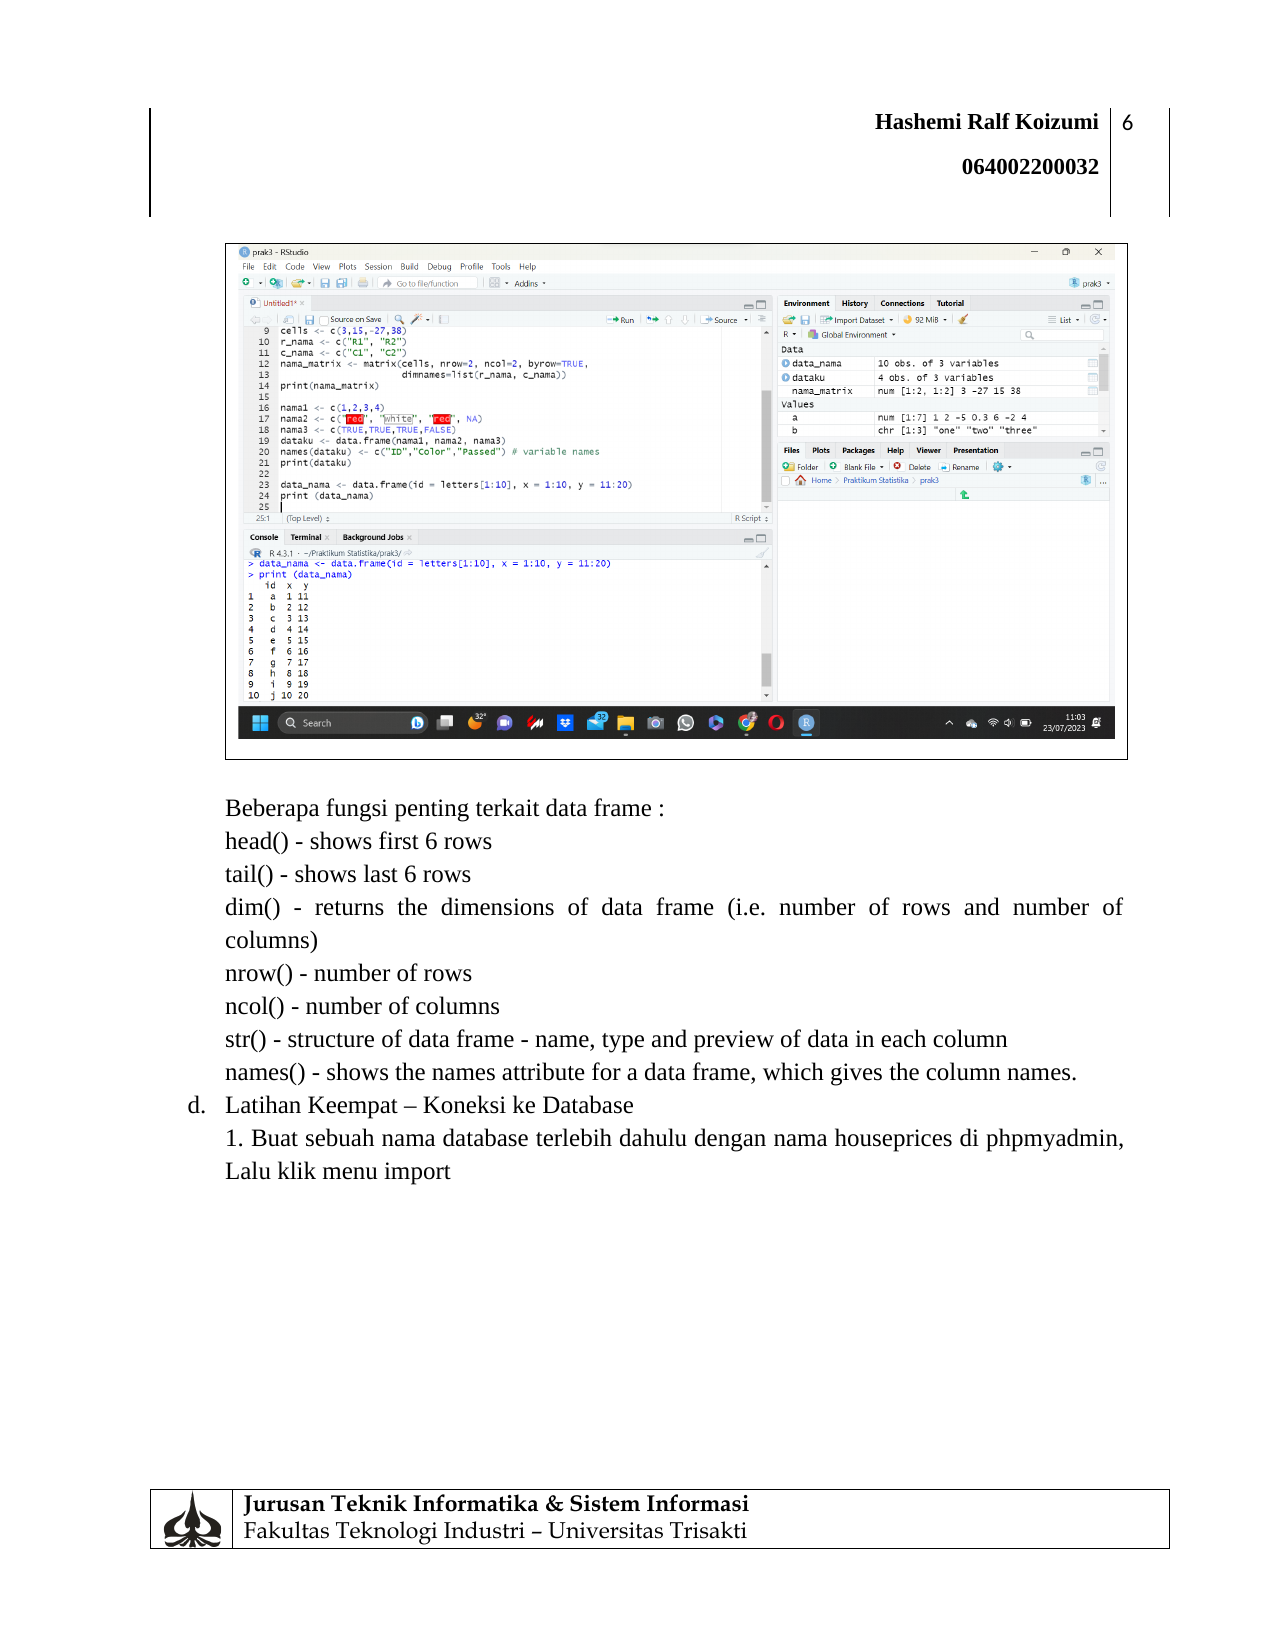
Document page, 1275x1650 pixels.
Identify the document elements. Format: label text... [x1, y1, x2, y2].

list Latihan Keempat – Koneksi ke Database [187, 1090, 1125, 1119]
text dim() - returns the dimensions of data frame (i.e. number of rows and number of columns) [225, 892, 1125, 953]
text 1. Buat sebuah nama database terlebih dahulu dengan nama houseprices di phpmyadmin, Lalu klik menu import [225, 1123, 1125, 1185]
table_header [226, 244, 1127, 759]
text str() - structure of data frame - name, type and preview of data in each column [225, 1024, 1125, 1053]
text nrow() - number of rows [225, 958, 1125, 987]
text names() - shows the names attribute for a data frame, which gives the column names. [225, 1057, 1125, 1086]
text Beberapa fungsi penting terkait data frame : [225, 793, 1125, 821]
text tail() - shows last 6 rows [225, 859, 1125, 887]
picture [163, 1489, 222, 1548]
text ncol() - number of columns [225, 991, 1125, 1019]
picture [238, 244, 1115, 739]
text head() - shows first 6 rows [225, 826, 1125, 854]
